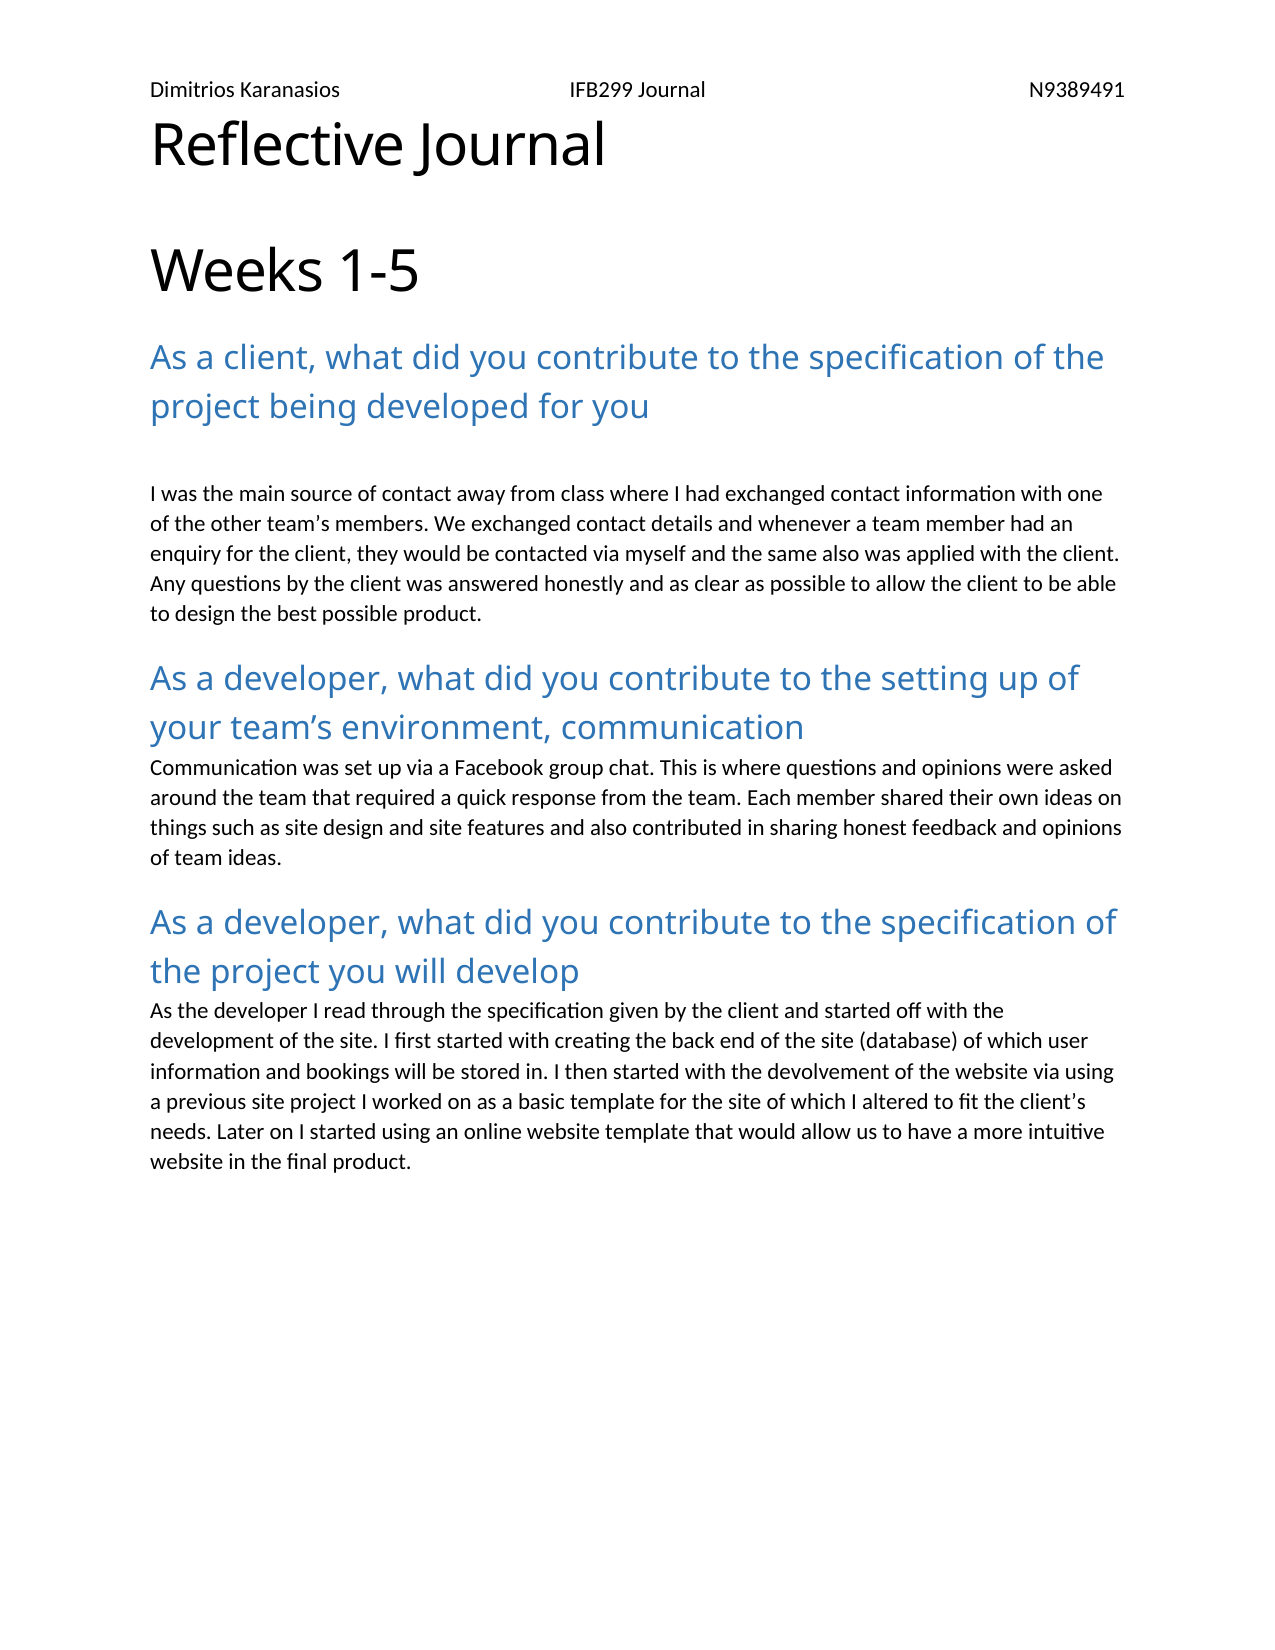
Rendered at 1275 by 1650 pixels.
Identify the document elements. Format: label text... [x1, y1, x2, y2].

text Communication was set up via a Facebook group chat. This is where questions and opinions were asked around the team that required a quick response from the team. Each member shared their own ideas on things such as site design and site features and also contributed in sharing honest feedback and opinions of team ideas. [150, 753, 1125, 871]
title Reflective Journal [150, 103, 1125, 182]
subtitle As a client, what did you contribute to the specification of the project being developed for you [150, 334, 1125, 428]
subtitle As a developer, what did you contribute to the specification of the project you will develop [150, 898, 1125, 993]
text As the developer I read through the specification given by the client and started off with the development of the site. I first started with creating the back end of the site (database) of which user information and bookings will be stored in. I then started with the devolvement of the website via using a previous site project I worked on as a basic template for the site of which I altered to fit the client’s needs. Later on I started using an online website template that would allow us to have a more intuitive website in the final product. [150, 996, 1125, 1175]
subtitle As a developer, what did you contribute to the setting up of your team’s environment, communication [150, 655, 1125, 749]
title Weeks 1-5 [150, 229, 1125, 309]
text I was the main source of contact away from class where I had exchanged contact information with one of the other team’s members. We exchanged contact details and whenever a team member had an enquiry for the client, they would be contacted via myself and the same also was applied with the client. Any questions by the client was answered honestly and as clear as possible to allow the client to be able to design the best possible product. [150, 479, 1125, 627]
